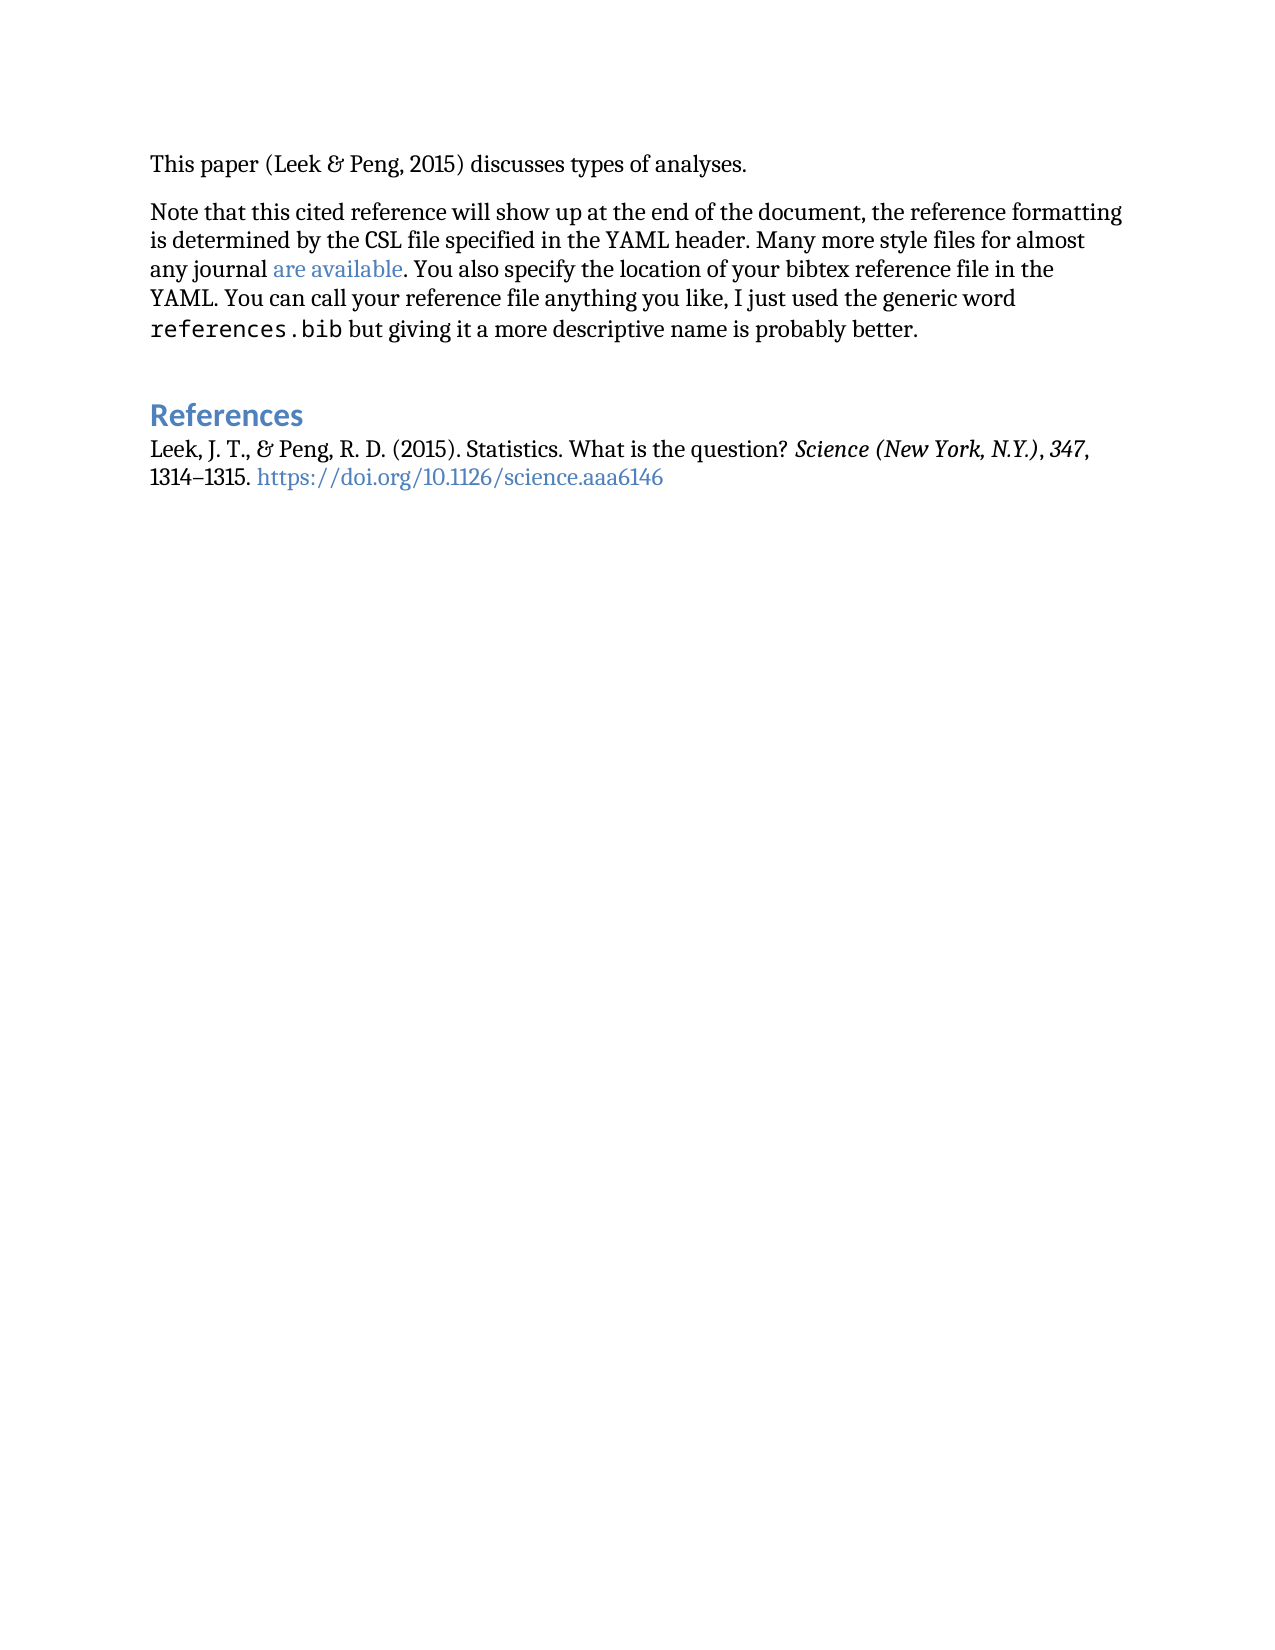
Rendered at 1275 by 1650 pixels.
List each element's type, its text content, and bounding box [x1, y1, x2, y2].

text Note that this cited reference will show up at the end of the document, the reference formatting is determined by the CSL file specified in the YAML header. Many more style files for almost any journal are available. You also specify the location of your bibtex reference file in the YAML. You can call your reference file anything you like, I just used the generic word references.bib but giving it a more descriptive name is probably better. [150, 197, 1125, 344]
text This paper (Leek & Peng, 2015) discusses types of analyses. [150, 150, 1125, 179]
subtitle References [150, 394, 1125, 434]
text Leek, J. T., & Peng, R. D. (2015). Statistics. What is the question? Science (New York, N.Y.), 347, 1314–1315. https://doi.org/10.1126/science.aaa6146 [150, 434, 1125, 492]
